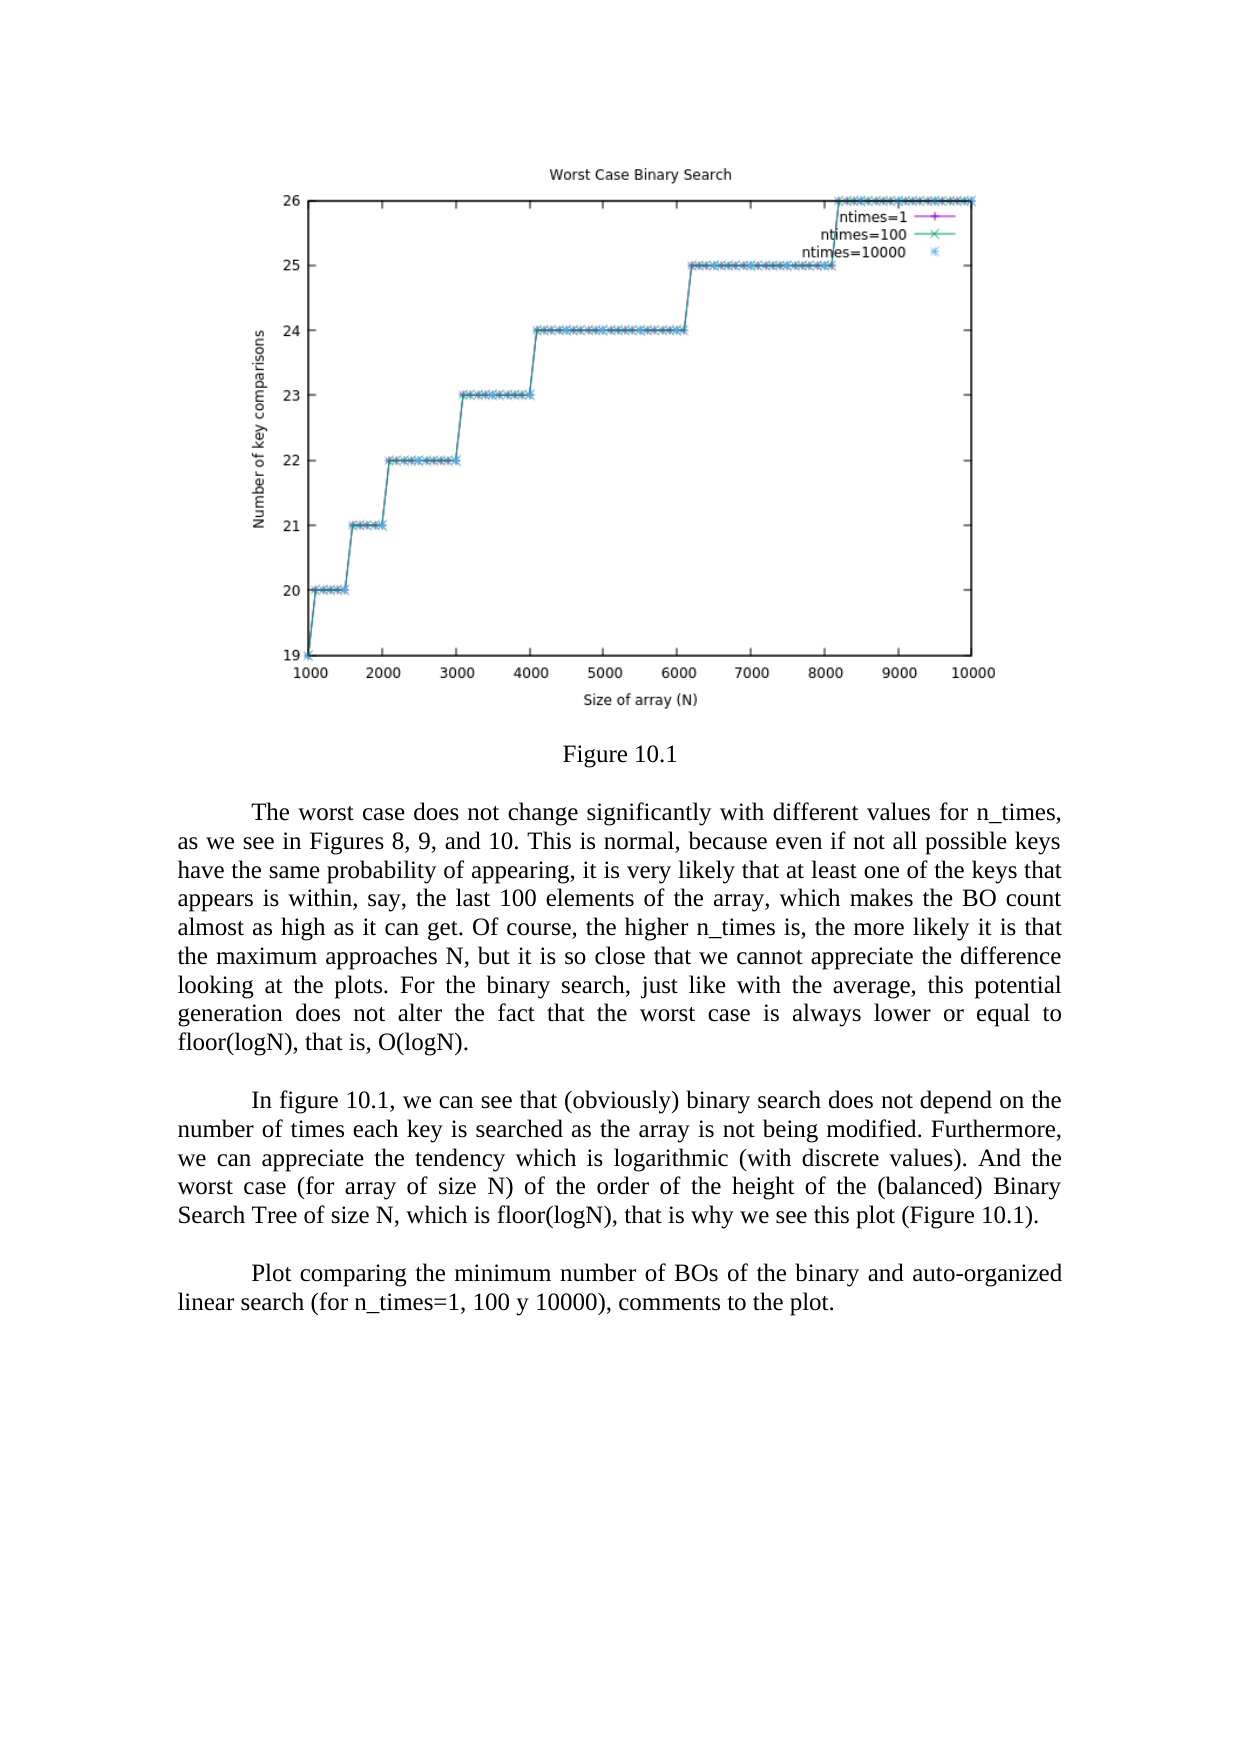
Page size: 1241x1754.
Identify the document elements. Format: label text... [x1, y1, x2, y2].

text The worst case does not change significantly with different values for n_times, as we see in Figures 8, 9, and 10. This is normal, because even if not all possible keys have the same probability of appearing, it is very likely that at least one of the keys that appears is within, say, the last 100 elements of the array, which makes the BO count almost as high as it can get. Of course, the higher n_times is, the more likely it is that the maximum approaches N, but it is so close that we cannot appreciate the difference looking at the plots. For the binary search, just like with the average, this potential generation does not alter the fact that the worst case is always lower or equal to floor(logN), that is, O(logN). [177, 797, 1063, 1056]
text In figure 10.1, we can see that (obviously) binary search does not depend on the number of times each key is searched as the array is not being modified. Furthermore, we can appreciate the tendency which is logarithmic (with discrete values). And the worst case (for array of size N) of the order of the height of the (balanced) Binary Search Tree of size N, which is floor(logN), that is why we see this plot (Figure 10.1). [177, 1085, 1063, 1229]
text Figure 10.1 [177, 739, 1063, 768]
text Plot comparing the minimum number of BOs of the binary and auto-organized linear search (for n_times=1, 100 y 10000), comments to the plot. [177, 1258, 1063, 1316]
